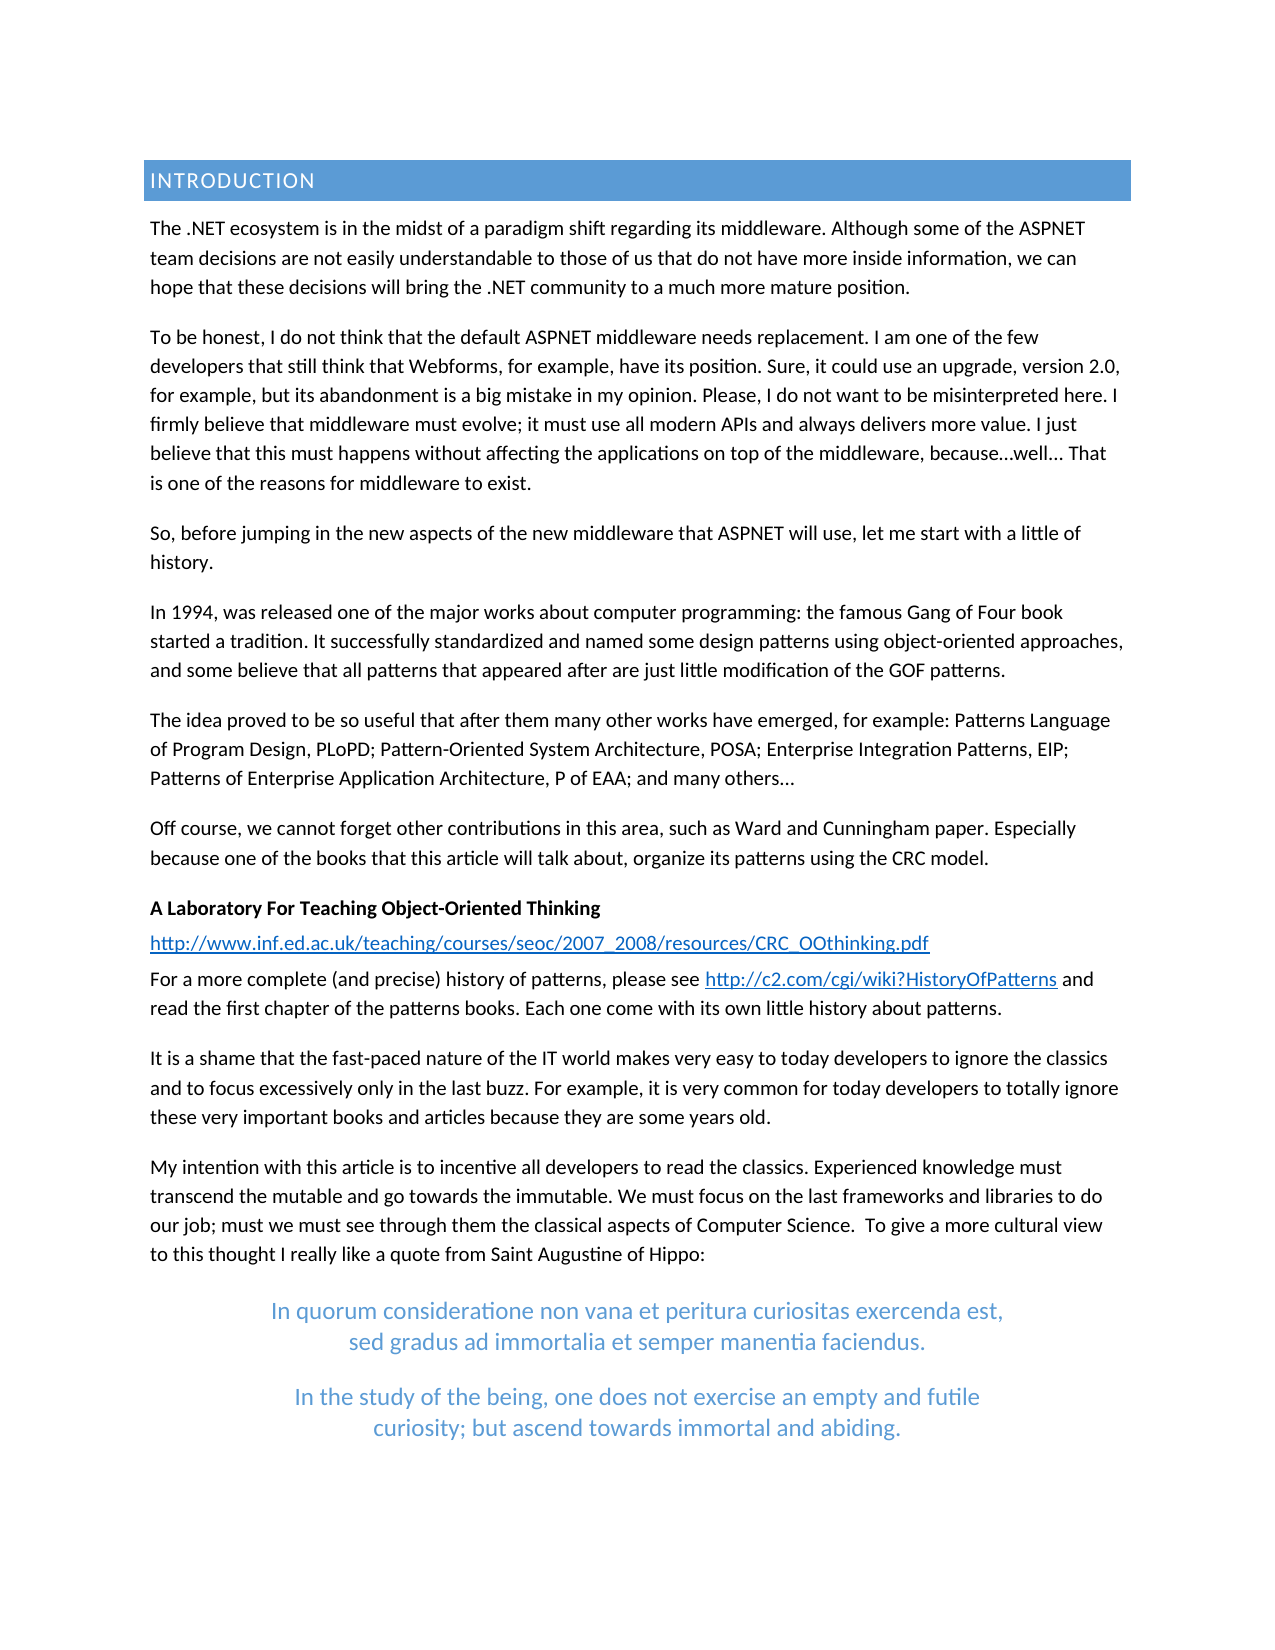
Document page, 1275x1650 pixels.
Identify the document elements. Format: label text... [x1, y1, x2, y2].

subtitle Introduction [150, 167, 1125, 195]
text In quorum consideratione non vana et peritura curiositas exercenda est, sed gradus ad immortalia et semper manentia faciendus. [262, 1296, 1012, 1357]
text In 1994, was released one of the major works about computer programming: the famous Gang of Four book started a tradition. It successfully standardized and named some design patterns using object-oriented approaches, and some believe that all patterns that appeared after are just little modification of the GOF patterns. [150, 599, 1125, 683]
text To be honest, I do not think that the default ASPNET middleware needs replacement. I am one of the few developers that still think that Webforms, for example, have its position. Sure, it could use an upgrade, version 2.0, for example, but its abandonment is a big mistake in my opinion. Please, I do not want to be misinterpreted here. I firmly believe that middleware must evolve; it must use all modern APIs and always delivers more value. I just believe that this must happens without affecting the applications on top of the middleware, because…well... That is one of the reasons for middleware to exist. [150, 324, 1125, 495]
text For a more complete (and precise) history of patterns, please see http://c2.com/cgi/wiki?HistoryOfPatterns and read the first chapter of the patterns books. Each one come with its own little history about patterns. [150, 966, 1125, 1021]
text In the study of the being, one does not exercise an empty and futile curiosity; but ascend towards immortal and abiding. [262, 1382, 1012, 1443]
text So, before jumping in the new aspects of the new middleware that ASPNET will use, let me start with a little of history. [150, 520, 1125, 574]
text http://www.inf.ed.ac.uk/teaching/courses/seoc/2007_2008/resources/CRC_OOthinking.pdf [150, 931, 1125, 956]
text Off course, we cannot forget other contributions in this area, such as Ward and Cunningham paper. Especially because one of the books that this article will talk about, organize its patterns using the CRC model. [150, 816, 1125, 870]
text The .NET ecosystem is in the midst of a paradigm shift regarding its middleware. Although some of the ASPNET team decisions are not easily understandable to those of us that do not have more inside information, we can hope that these decisions will bring the .NET community to a much more mature position. [150, 216, 1125, 299]
text It is a shame that the fast-paced nature of the IT world makes very easy to today developers to ignore the classics and to focus excessively only in the last buzz. For example, it is very common for today developers to totally ignore these very important books and articles because they are some years old. [150, 1046, 1125, 1129]
text The idea proved to be so useful that after them many other works have emerged, for example: Patterns Language of Program Design, PLoPD; Pattern-Oriented System Architecture, POSA; Enterprise Integration Patterns, EIP; Patterns of Enterprise Application Architecture, P of EAA; and many others... [150, 707, 1125, 791]
text My intention with this article is to incentive all developers to read the classics. Experienced knowledge must transcend the mutable and go towards the immutable. We must focus on the last frameworks and libraries to do our job; must we must see through them the classical aspects of Computer Science. To give a more cultural view to this thought I really like a quote from Saint Augustine of Hippo: [150, 1154, 1125, 1267]
text A Laboratory For Teaching Object-Oriented Thinking [150, 895, 1125, 920]
